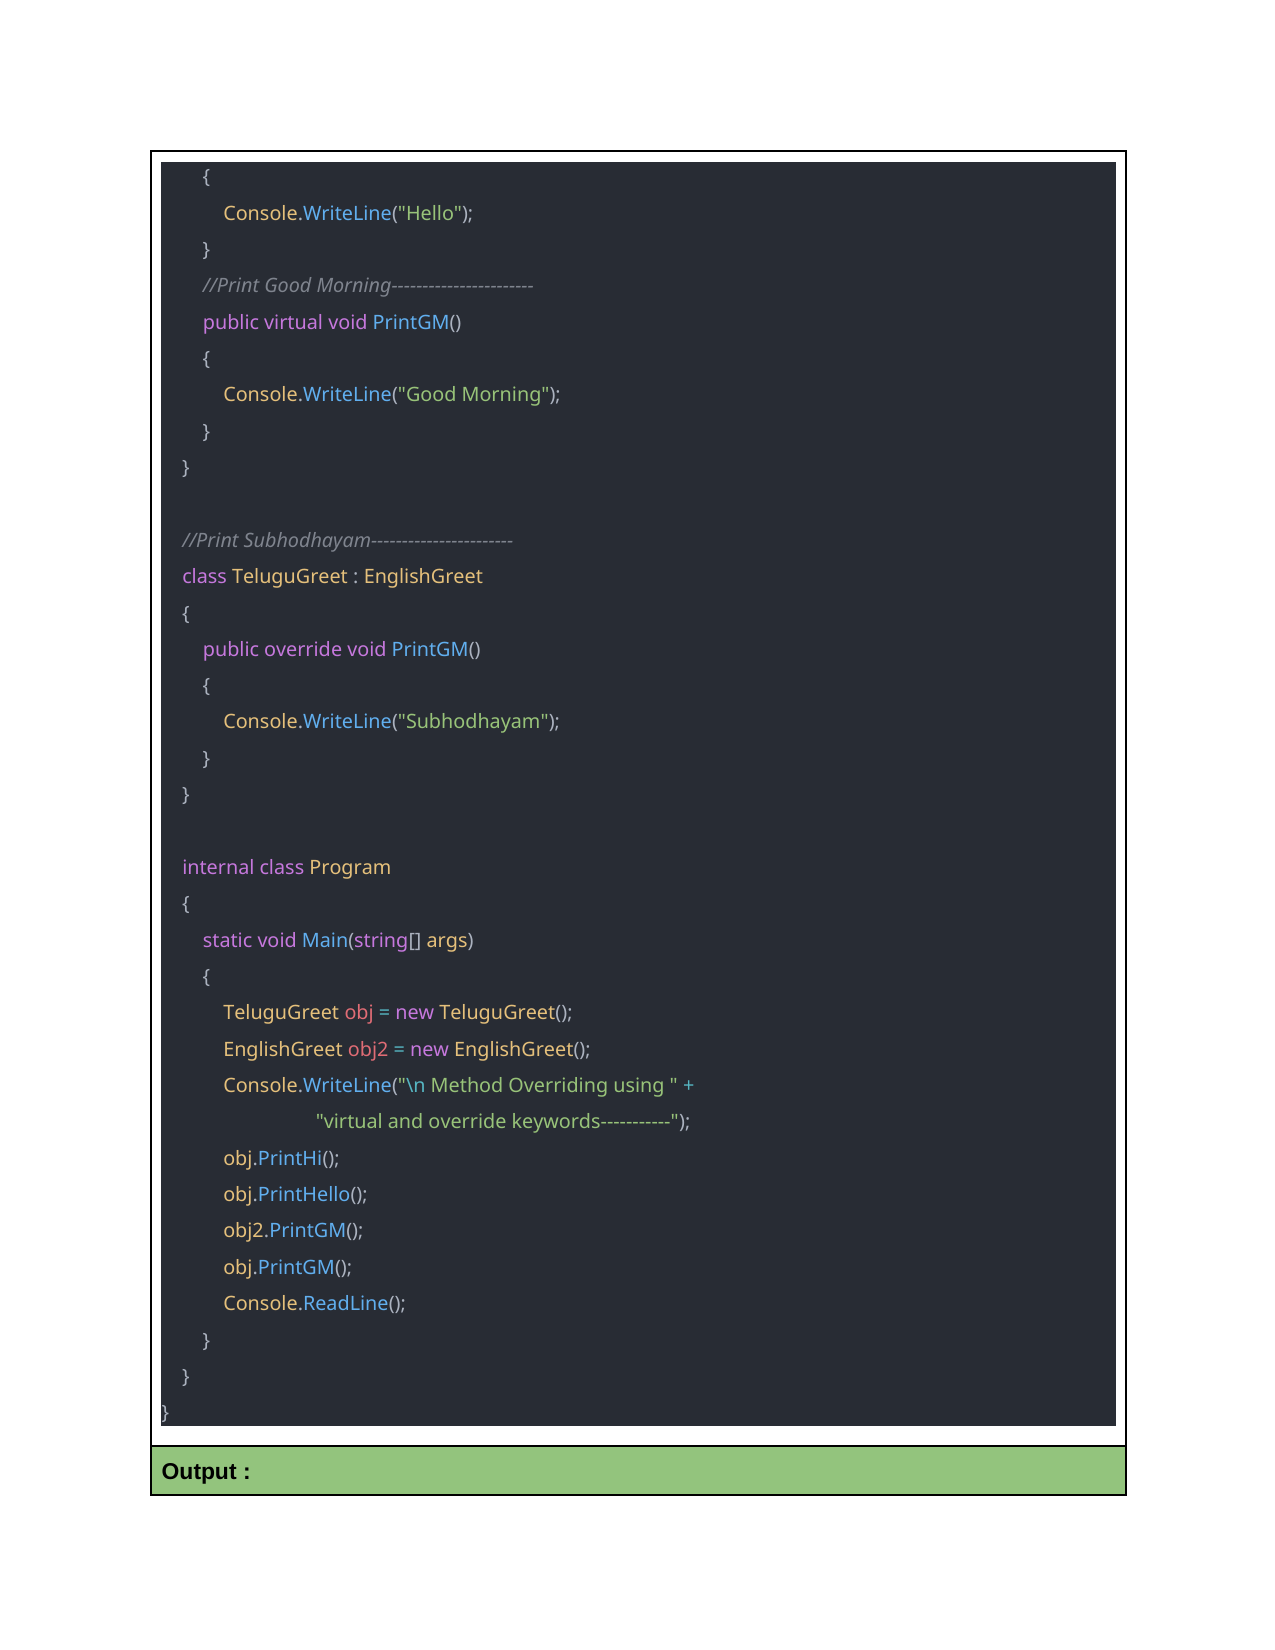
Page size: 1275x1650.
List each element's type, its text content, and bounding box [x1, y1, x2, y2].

table_cell Output : [152, 1447, 1125, 1494]
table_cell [152, 152, 1125, 1445]
